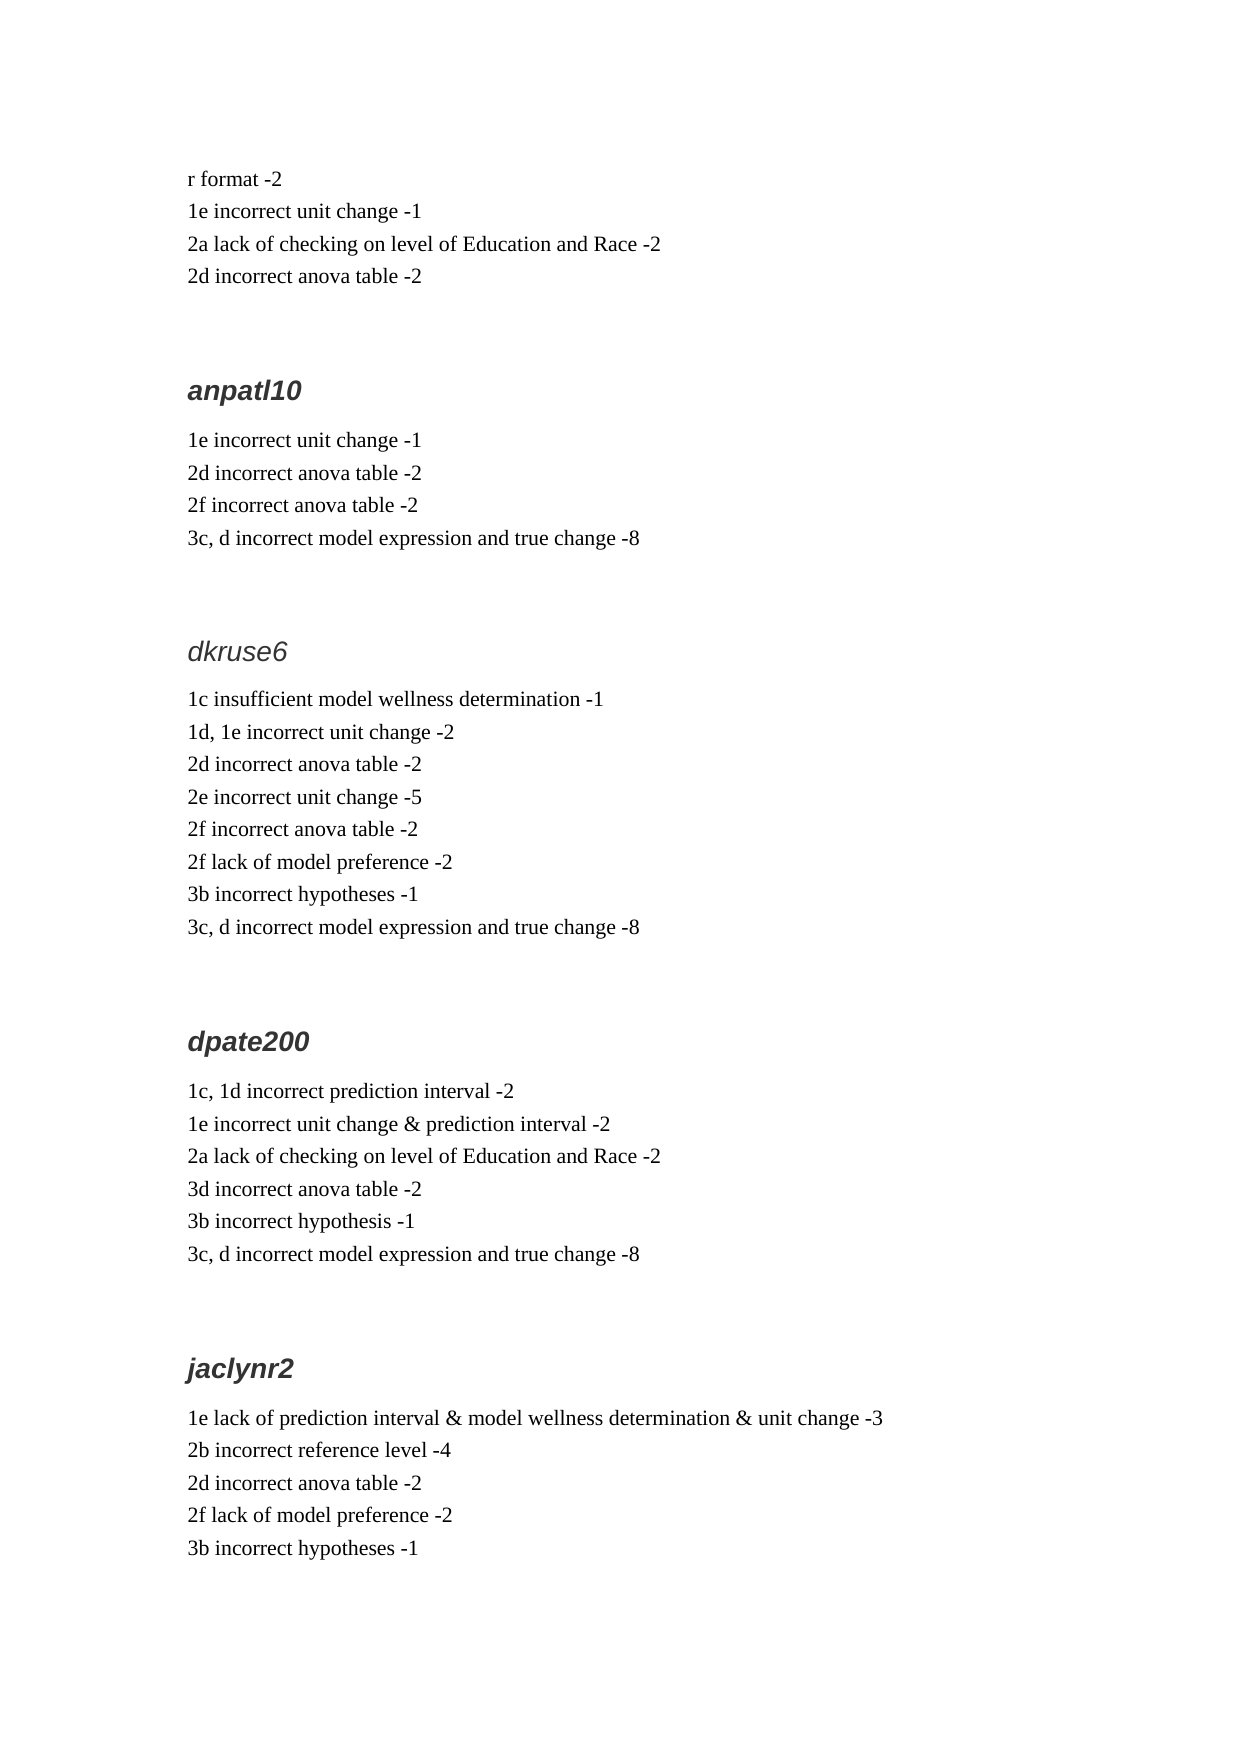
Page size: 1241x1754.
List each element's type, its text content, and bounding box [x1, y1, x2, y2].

subtitle dpate200 [187, 1025, 1053, 1057]
text 3b incorrect hypotheses -1 [187, 1531, 1053, 1564]
text 3b incorrect hypotheses -1 [187, 878, 1053, 910]
text 2d incorrect anova table -2 [187, 259, 1053, 292]
text 1e incorrect unit change & prediction interval -2 [187, 1107, 1053, 1139]
text 1e lack of prediction interval & model wellness determination & unit change -3 [187, 1401, 1053, 1434]
text r format -2 [187, 162, 1053, 194]
subtitle jaclynr2 [187, 1352, 1053, 1384]
text 2d incorrect anova table -2 [187, 1466, 1053, 1499]
text 2d incorrect anova table -2 [187, 456, 1053, 489]
text 3c, d incorrect model expression and true change -8 [187, 521, 1053, 554]
text 3c, d incorrect model expression and true change -8 [187, 1237, 1053, 1269]
text 1c insufficient model wellness determination -1 [187, 683, 1053, 715]
text 2f lack of model preference -2 [187, 1499, 1053, 1531]
text 1e incorrect unit change -1 [187, 424, 1053, 456]
text 1d, 1e incorrect unit change -2 [187, 715, 1053, 748]
text 2f incorrect anova table -2 [187, 813, 1053, 845]
text 1c, 1d incorrect prediction interval -2 [187, 1074, 1053, 1107]
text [187, 227, 1053, 259]
text 2f incorrect anova table -2 [187, 489, 1053, 521]
subtitle anpatl10 [187, 374, 1053, 407]
text 2b incorrect reference level -4 [187, 1434, 1053, 1466]
text 2e incorrect unit change -5 [187, 780, 1053, 813]
subtitle dkruse6 [187, 634, 1053, 667]
text 1e incorrect unit change -1 [187, 194, 1053, 227]
text 3b incorrect hypothesis -1 [187, 1204, 1053, 1237]
text 2f lack of model preference -2 [187, 845, 1053, 878]
text 3d incorrect anova table -2 [187, 1172, 1053, 1204]
text 2d incorrect anova table -2 [187, 748, 1053, 780]
text 3c, d incorrect model expression and true change -8 [187, 910, 1053, 943]
text 2a lack of checking on level of Education and Race -2 [187, 1139, 1053, 1172]
